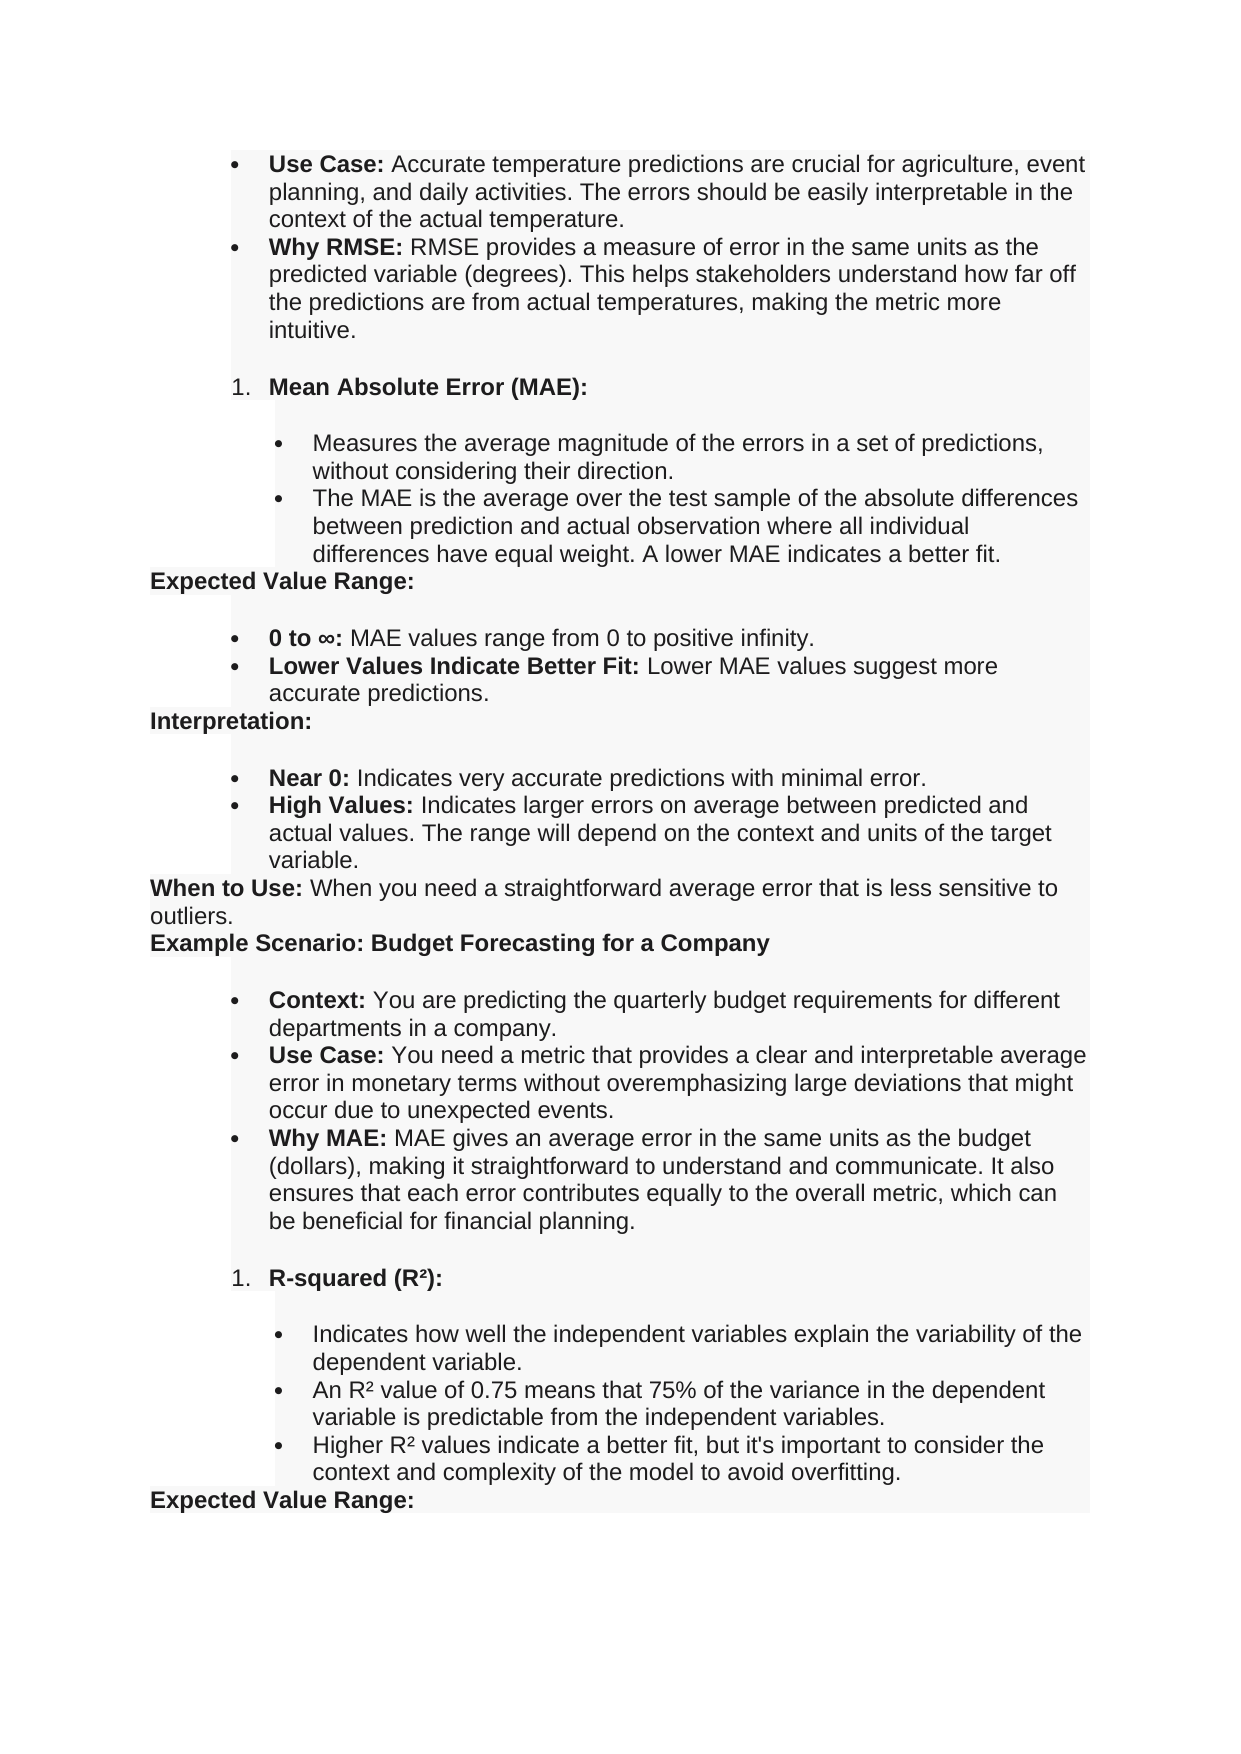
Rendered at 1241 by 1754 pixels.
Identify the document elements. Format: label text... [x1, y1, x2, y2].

list Higher R² values indicate a better fit, but it's important to consider the context and complexity of the model to avoid overfitting. [275, 1431, 1090, 1486]
list Lower Values Indicate Better Fit: Lower MAE values suggest more accurate predictions. [231, 652, 1090, 707]
list The MAE is the average over the test sample of the absolute differences between prediction and actual observation where all individual differences have equal weight. A lower MAE indicates a better fit. [275, 484, 1090, 567]
list Near 0: Indicates very accurate predictions with minimal error. [231, 763, 1090, 791]
list An R² value of 0.75 means that 75% of the variance in the dependent variable is predictable from the independent variables. [275, 1376, 1090, 1431]
text Interpretation: [150, 707, 1090, 734]
text Expected Value Range: [150, 567, 1090, 595]
list Indicates how well the independent variables explain the variability of the dependent variable. [275, 1320, 1090, 1376]
list Why RMSE: RMSE provides a measure of error in the same units as the predicted variable (degrees). This helps stakeholders understand how far off the predictions are from actual temperatures, making the metric more intuitive. [231, 233, 1090, 343]
text Expected Value Range: [150, 1486, 1090, 1513]
list 0 to ∞: MAE values range from 0 to positive infinity. [231, 624, 1090, 652]
list Mean Absolute Error (MAE): [231, 372, 1090, 400]
list Context: You are predicting the quarterly budget requirements for different departments in a company. [231, 986, 1090, 1041]
list Measures the average magnitude of the errors in a set of predictions, without considering their direction. [275, 429, 1090, 484]
list Use Case: Accurate temperature predictions are crucial for agriculture, event planning, and daily activities. The errors should be easily interpretable in the context of the actual temperature. [231, 150, 1090, 233]
list Use Case: You need a metric that provides a clear and interpretable average error in monetary terms without overemphasizing large deviations that might occur due to unexpected events. [231, 1041, 1090, 1124]
list R-squared (R²): [231, 1263, 1090, 1291]
list High Values: Indicates larger errors on average between predicted and actual values. The range will depend on the context and units of the target variable. [231, 791, 1090, 874]
text When to Use: When you need a straightforward average error that is less sensitive to outliers. Example Scenario: Budget Forecasting for a Company [150, 874, 1090, 957]
list Why MAE: MAE gives an average error in the same units as the budget (dollars), making it straightforward to understand and communicate. It also ensures that each error contributes equally to the overall metric, which can be beneficial for financial planning. [231, 1124, 1090, 1234]
